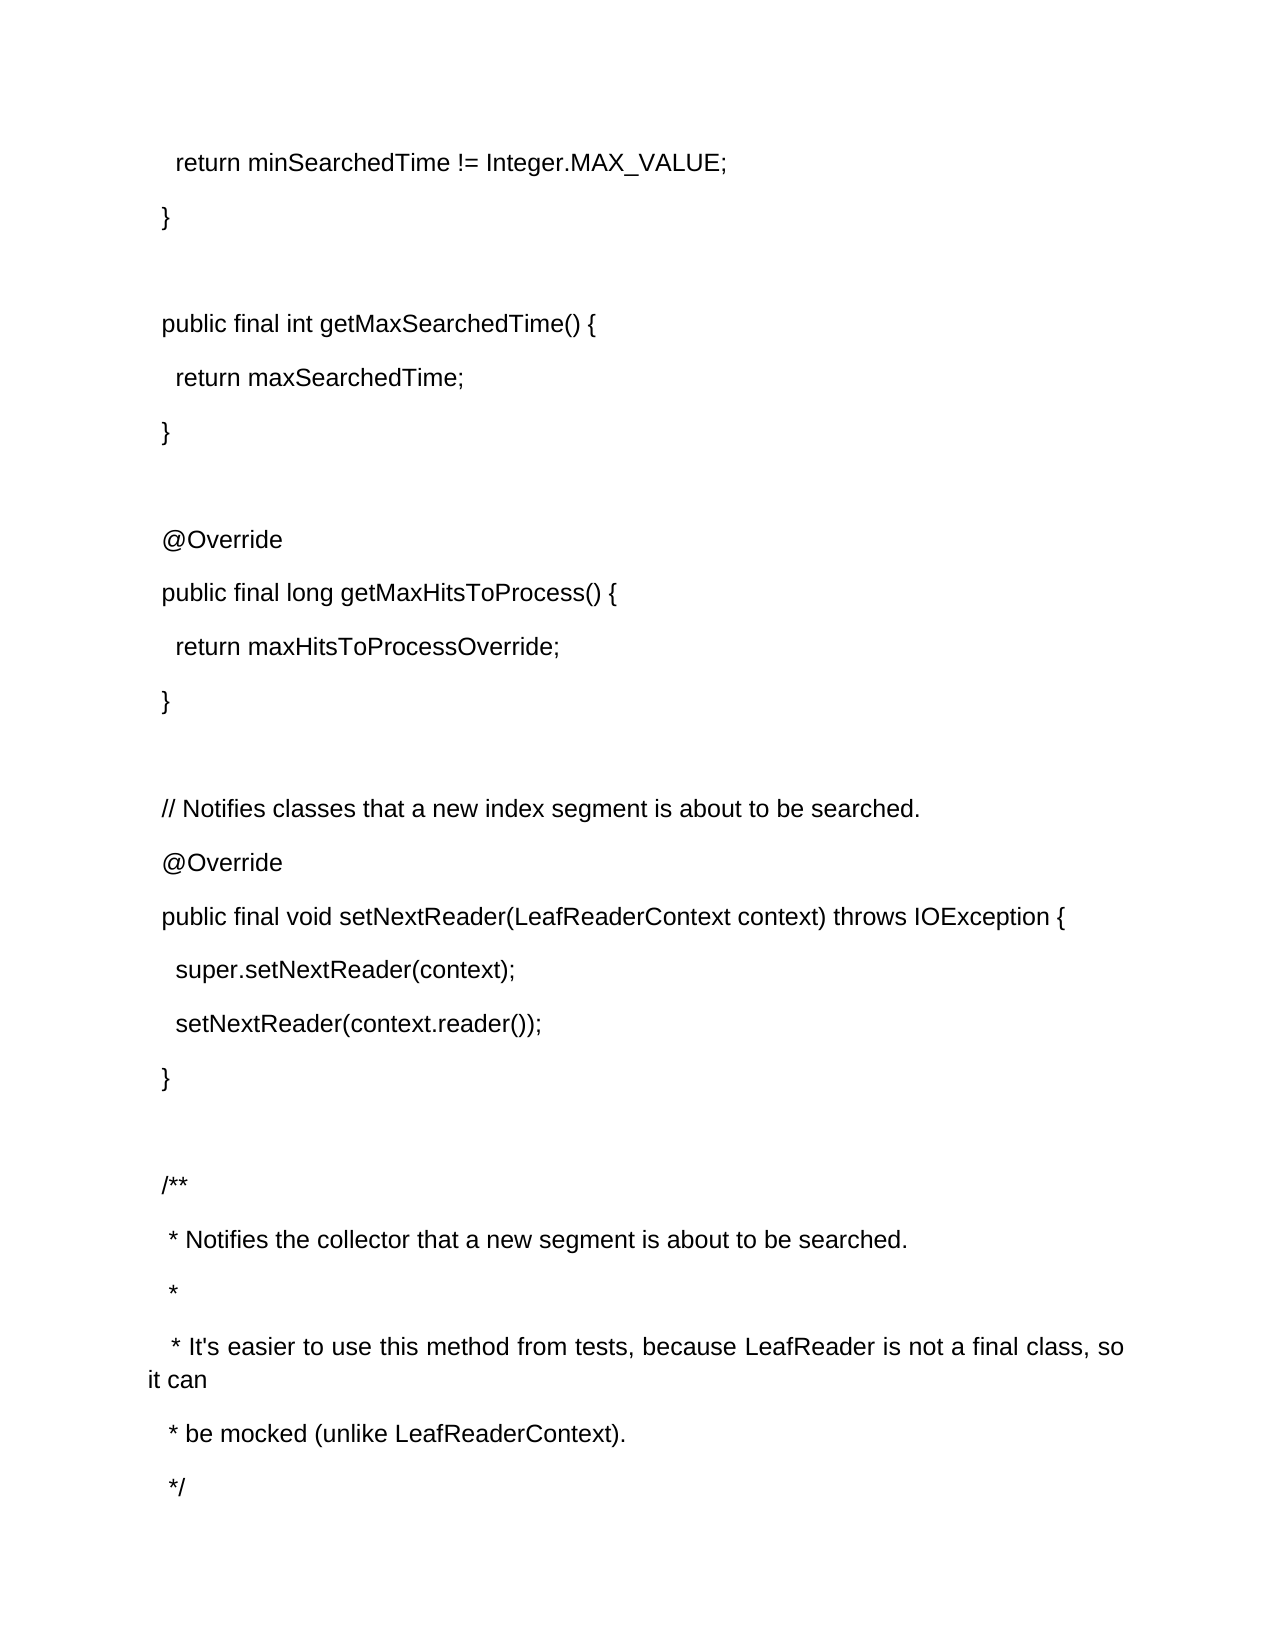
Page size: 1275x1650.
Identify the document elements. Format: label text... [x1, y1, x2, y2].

text public final long getMaxHitsToProcess() { [148, 578, 1127, 607]
text setNextReader(context.reader()); [148, 1009, 1127, 1038]
text } [148, 417, 1127, 446]
text * Notifies the collector that a new segment is about to be searched. [148, 1225, 1127, 1253]
text return minSearchedTime != Integer.MAX_VALUE; [148, 148, 1127, 176]
text } [148, 686, 1127, 715]
text // Notifies classes that a new index segment is about to be searched. [148, 794, 1127, 823]
text return maxHitsToProcessOverride; [148, 632, 1127, 661]
text */ [148, 1473, 1127, 1502]
text } [148, 201, 1127, 230]
text /** [148, 1171, 1127, 1199]
text public final int getMaxSearchedTime() { [148, 309, 1127, 338]
text return maxSearchedTime; [148, 363, 1127, 392]
text public final void setNextReader(LeafReaderContext context) throws IOException { [148, 902, 1127, 930]
text * [148, 1278, 1127, 1307]
text } [148, 1063, 1127, 1092]
text super.setNextReader(context); [148, 955, 1127, 984]
text @Override [148, 524, 1127, 553]
text * be mocked (unlike LeafReaderContext). [148, 1419, 1127, 1448]
text @Override [148, 848, 1127, 876]
text * It's easier to use this method from tests, because LeafReader is not a final class, so it can [148, 1332, 1127, 1394]
